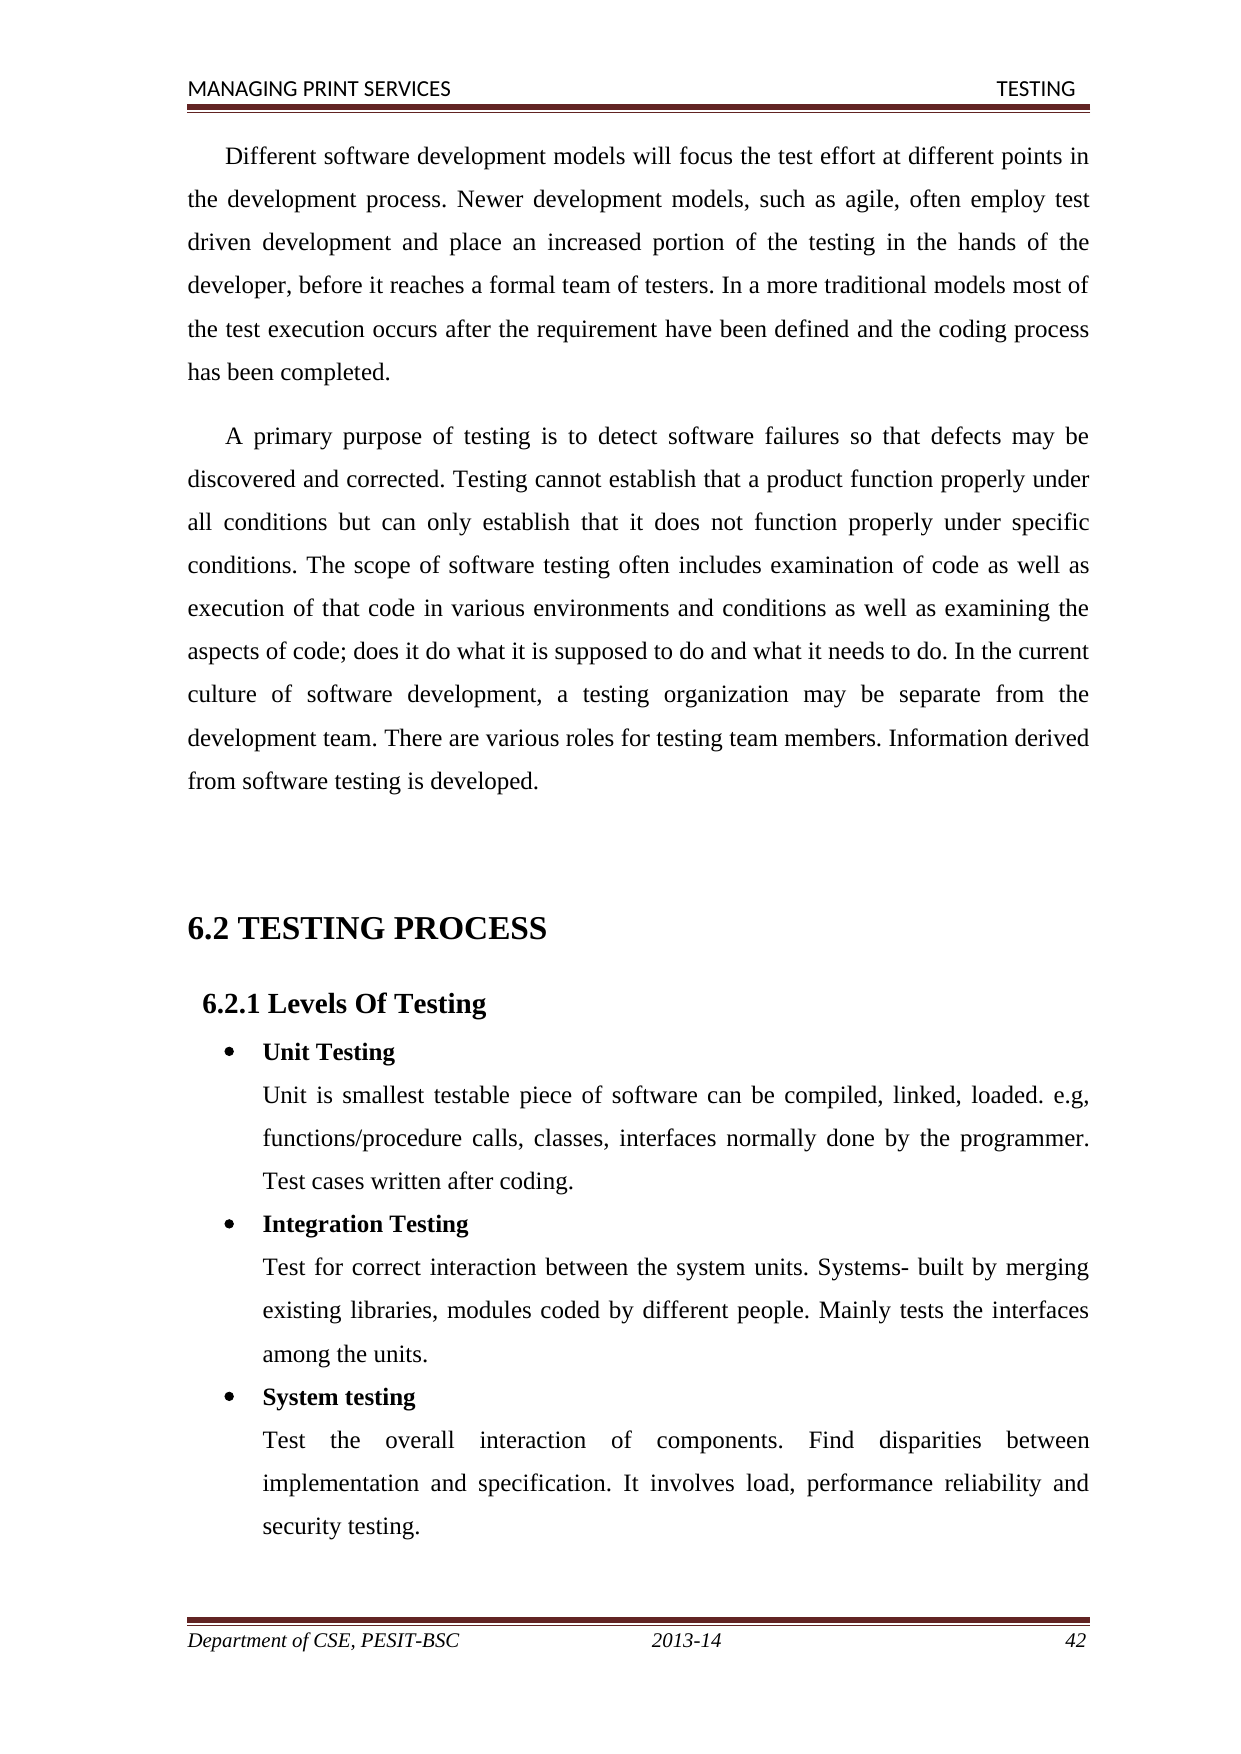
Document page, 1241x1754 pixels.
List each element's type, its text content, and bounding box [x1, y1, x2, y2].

text 6.2 TESTING PROCESS [187, 908, 1090, 946]
text A primary purpose of testing is to detect software failures so that defects may be discovered and corrected. Testing cannot establish that a product function properly under all conditions but can only establish that it does not function properly under specific conditions. The scope of software testing often includes examination of code as well as execution of that code in various environments and conditions as well as examining the aspects of code; does it do what it is supposed to do and what it needs to do. In the current culture of software development, a testing organization may be separate from the development team. There are various roles for testing team members. Information derived from software testing is developed. [187, 421, 1090, 794]
list Integration Testing [225, 1209, 1090, 1238]
list System testing [225, 1382, 1090, 1411]
list Test for correct interaction between the system units. Systems- built by merging existing libraries, modules coded by different people. Mainly tests the interfaces among the units. [262, 1252, 1090, 1367]
text Different software development models will focus the test effort at different points in the development process. Newer development models, such as agile, often employ test driven development and place an increased portion of the testing in the hands of the developer, before it reaches a formal team of testers. In a more traditional models most of the test execution occurs after the requirement have been defined and the coding process has been completed. [187, 141, 1090, 386]
list Unit Testing [225, 1037, 1090, 1066]
list Unit is smallest testable piece of software can be compiled, linked, loaded. e.g, functions/procedure calls, classes, interfaces normally done by the programmer. Test cases written after coding. [262, 1080, 1090, 1195]
list Test the overall interaction of components. Find disparities between implementation and specification. It involves load, performance reliability and security testing. [262, 1425, 1090, 1540]
text 6.2.1 Levels Of Testing [202, 986, 1090, 1020]
